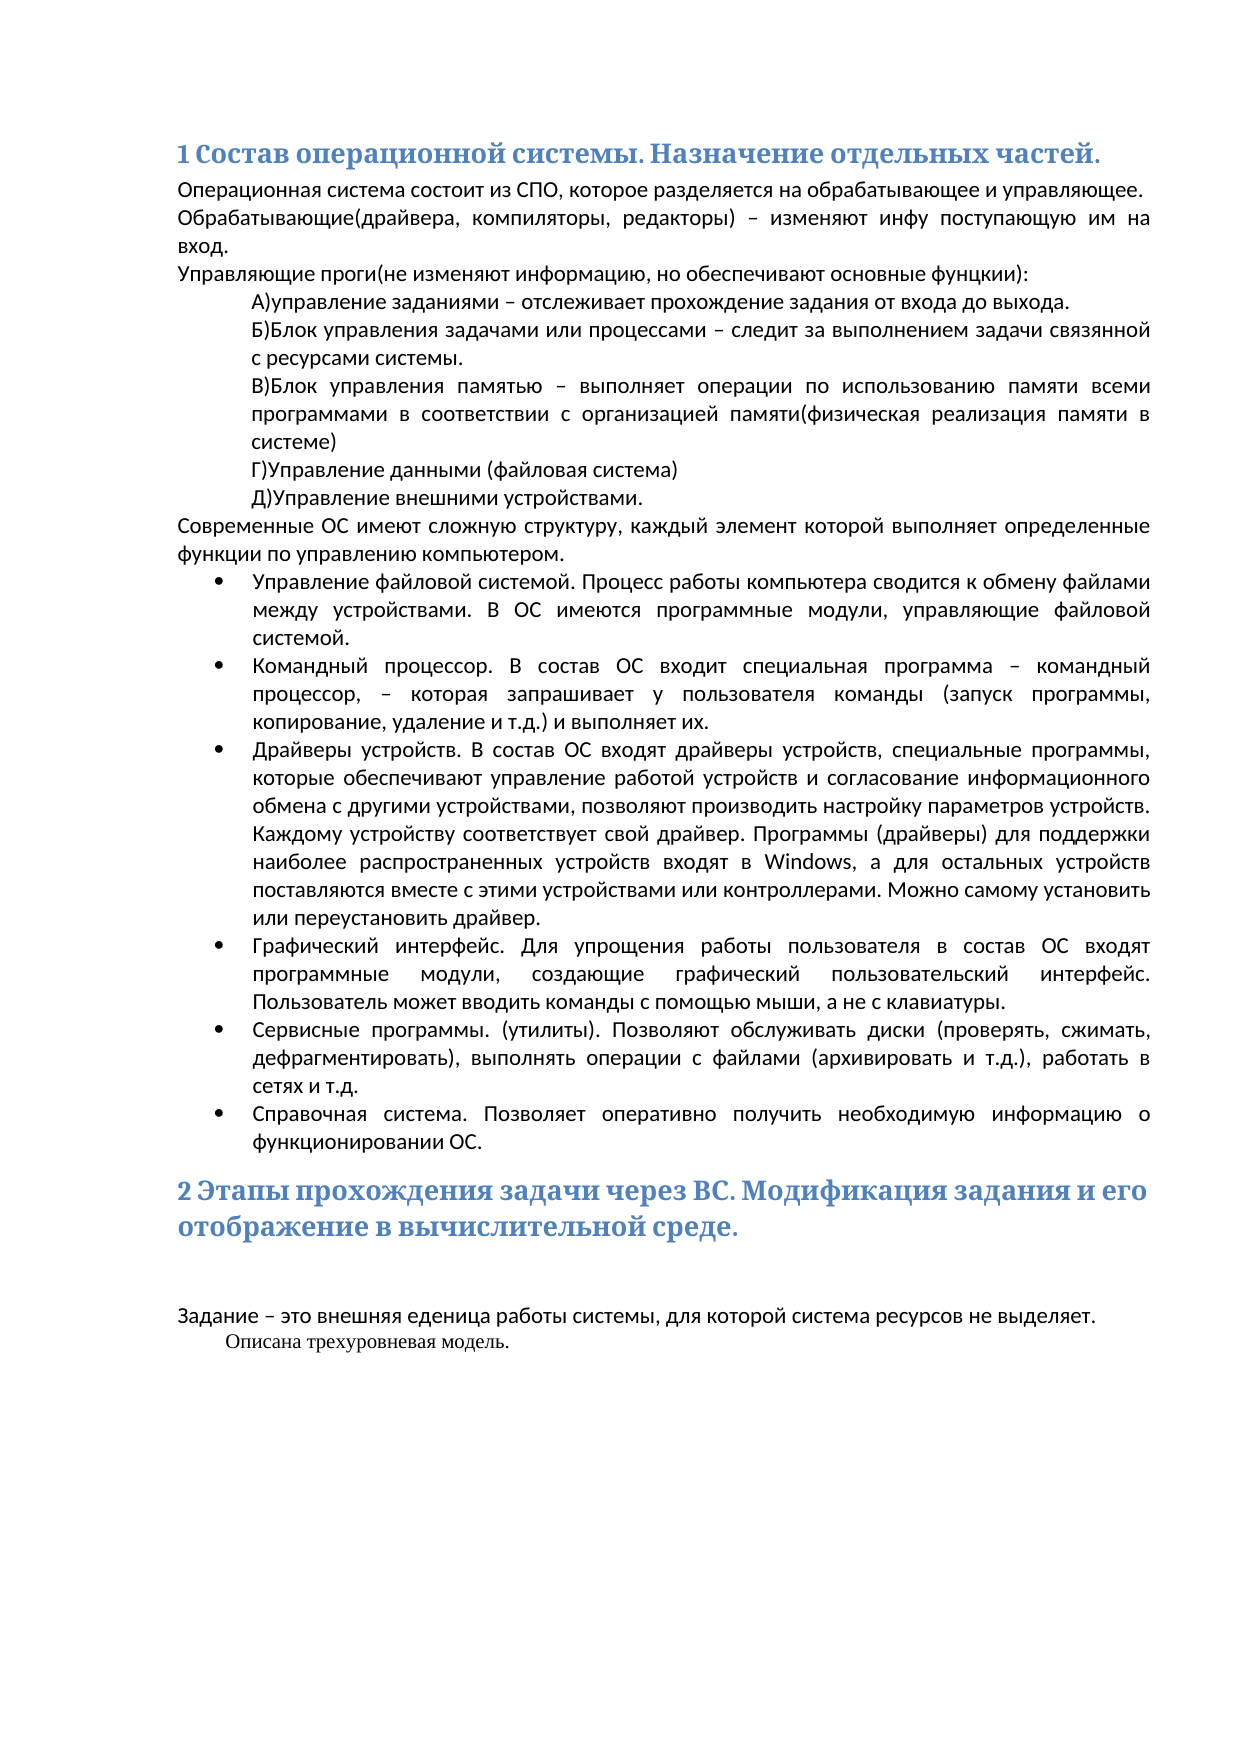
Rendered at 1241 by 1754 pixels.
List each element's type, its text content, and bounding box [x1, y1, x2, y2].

text А)управление заданиями – отслеживает прохождение задания от входа до выхода. [251, 287, 1152, 315]
list Командный процессор. В состав ОС входит специальная программа – командный процессор, – которая запрашивает у пользователя команды (запуск программы, копирование, удаление и т.д.) и выполняет их. [215, 651, 1152, 735]
list Управление файловой системой. Процесс работы компьютера сводится к обмену файлами между устройствами. В ОС имеются программные модули, управляющие файловой системой. [215, 567, 1152, 651]
text Современные ОС имеют сложную структуру, каждый элемент которой выполняет определенные функции по управлению компьютером. [177, 511, 1152, 567]
text Обрабатывающие(драйвера, компиляторы, редакторы) – изменяют инфу поступающую им на вход. [177, 203, 1152, 259]
text Д)Управление внешними устройствами. [251, 483, 1152, 511]
text Описана трехуровневая модель. [177, 1329, 1152, 1353]
text В)Блок управления памятью – выполняет операции по использованию памяти всеми программами в соответствии с организацией памяти(физическая реализация памяти в системе) [251, 371, 1152, 455]
text Управляющие проги(не изменяют информацию, но обеспечивают основные фунцкии): [177, 259, 1152, 287]
list Справочная система. Позволяет оперативно получить необходимую информацию о функционировании ОС. [215, 1099, 1152, 1155]
subtitle 2 Этапы прохождения задачи через ВС. Модификация задания и его отображение в вычислительной среде. [177, 1176, 1152, 1243]
list Драйверы устройств. В состав ОС входят драйверы устройств, специальные программы, которые обеспечивают управление работой устройств и согласование информационного обмена с другими устройствами, позволяют производить настройку параметров устройств. Каждому устройству соответствует свой драйвер. Программы (драйверы) для поддержки наиболее распространенных устройств входят в Windows, а для остальных устройств поставляются вместе с этими устройствами или контроллерами. Можно самому установить или переустановить драйвер. [215, 735, 1152, 931]
list Графический интерфейс. Для упрощения работы пользователя в состав ОС входят программные модули, создающие графический пользовательский интерфейс. Пользователь может вводить команды с помощью мыши, а не с клавиатуры. [215, 931, 1152, 1015]
text Г)Управление данными (файловая система) [251, 455, 1152, 483]
text Б)Блок управления задачами или процессами – следит за выполнением задачи связянной с ресурсами системы. [251, 315, 1152, 371]
text Задание – это внешняя еденица работы системы, для которой система ресурсов не выделяет. [177, 1301, 1152, 1329]
text Операционная система состоит из СПО, которое разделяется на обрабатывающее и управляющее. [177, 175, 1152, 203]
list Сервисные программы. (утилиты). Позволяют обслуживать диски (проверять, сжимать, дефрагментировать), выполнять операции с файлами (архивировать и т.д.), работать в сетях и т.д. [215, 1015, 1152, 1099]
subtitle 1 Cостав операционной системы. Назначение отдельных частей. [177, 139, 1152, 170]
